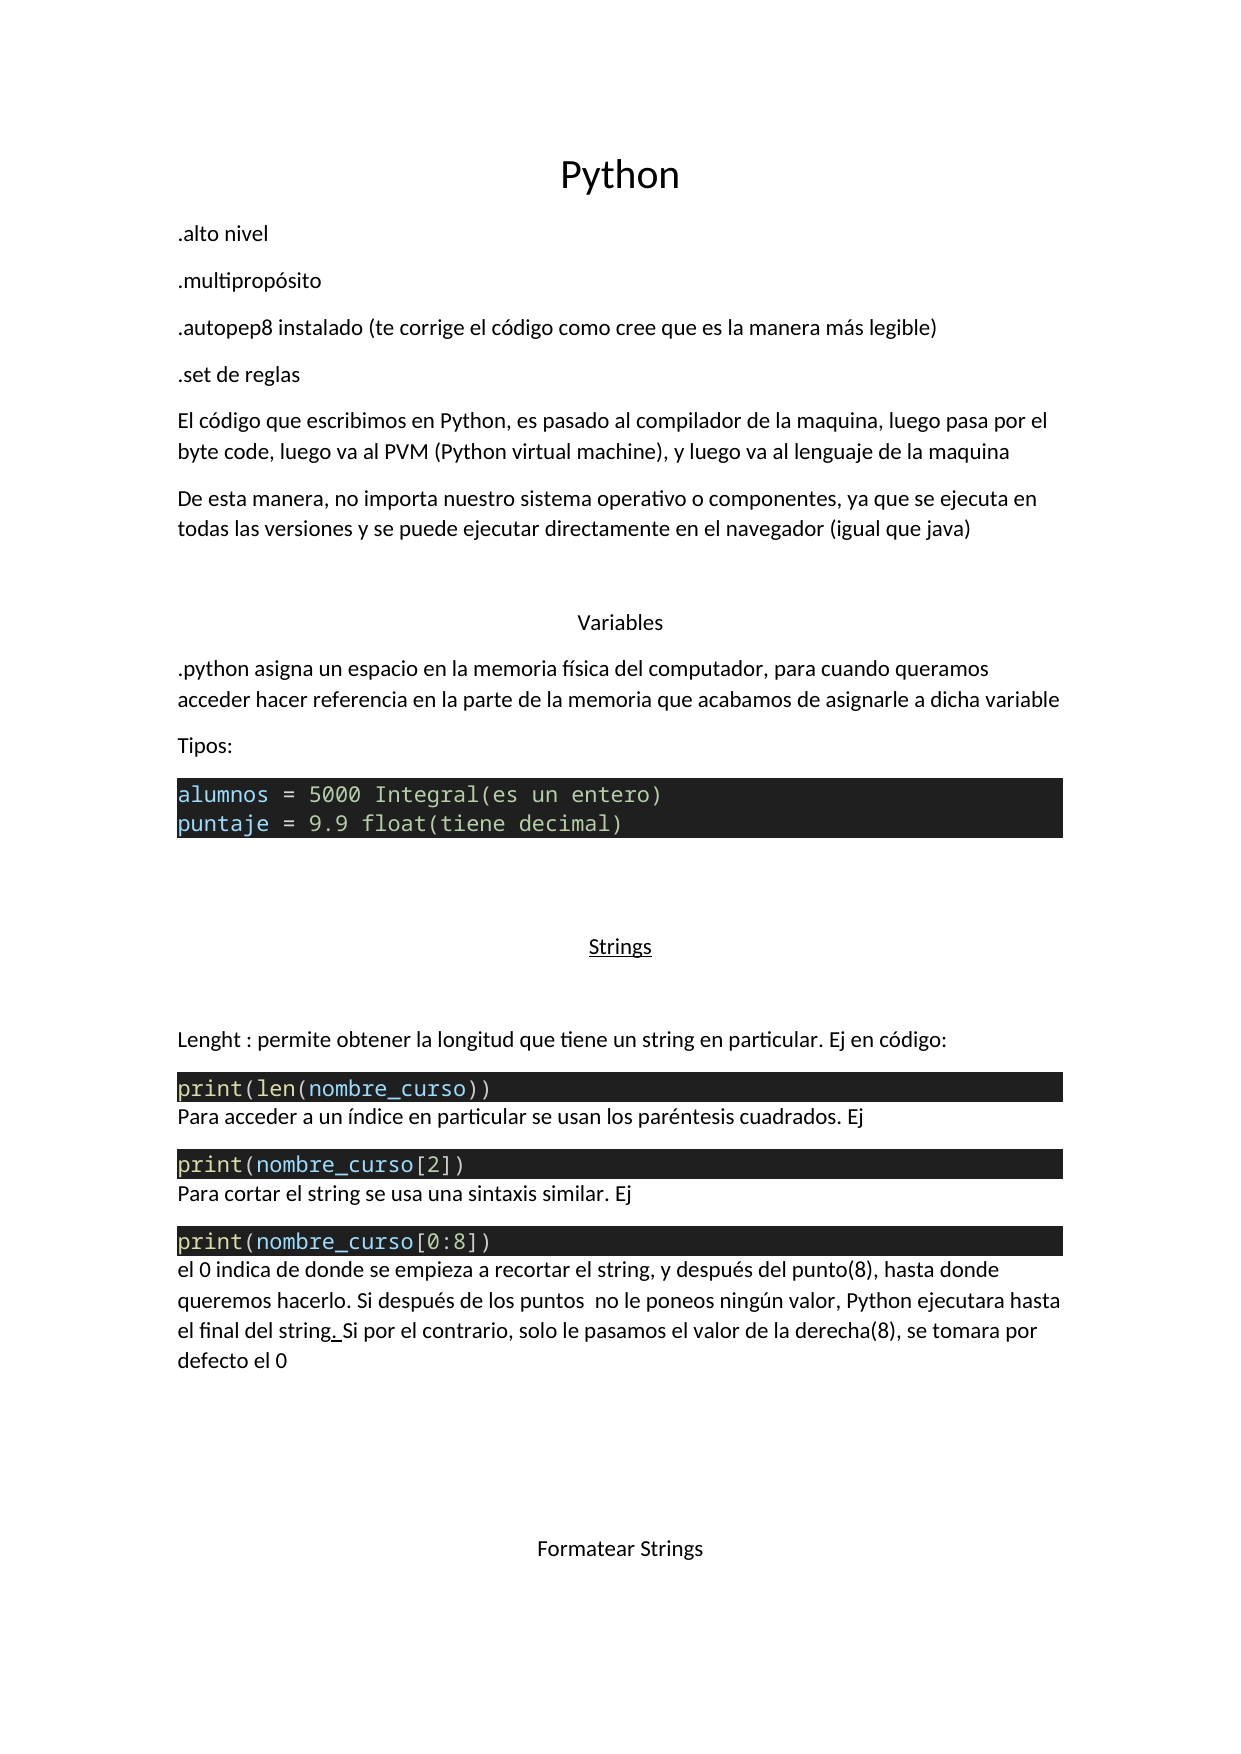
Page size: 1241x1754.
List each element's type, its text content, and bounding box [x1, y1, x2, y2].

text .autopep8 instalado (te corrige el código como cree que es la manera más legible) [177, 313, 1063, 341]
text el 0 indica de donde se empieza a recortar el string, y después del punto(8), hasta donde queremos hacerlo. Si después de los puntos no le poneos ningún valor, Python ejecutara hasta el final del string. Si por el contrario, solo le pasamos el valor de la derecha(8), se tomara por defecto el 0 [177, 1256, 1063, 1374]
text .python asigna un espacio en la memoria física del computador, para cuando queramos acceder hacer referencia en la parte de la memoria que acabamos de asignarle a dicha variable [177, 654, 1063, 713]
text Formatear Strings [177, 1534, 1063, 1562]
text De esta manera, no importa nuestro sistema operativo o componentes, ya que se ejecuta en todas las versiones y se puede ejecutar directamente en el navegador (igual que java) [177, 484, 1063, 542]
text El código que escribimos en Python, es pasado al compilador de la maquina, luego pasa por el byte code, luego va al PVM (Python virtual machine), y luego va al lenguaje de la maquina [177, 407, 1063, 465]
text Strings [177, 932, 1063, 960]
text .multipropósito [177, 266, 1063, 294]
text Variables [177, 608, 1063, 636]
text Lenght : permite obtener la longitud que tiene un string en particular. Ej en código: [177, 1026, 1063, 1054]
text .alto nivel [177, 219, 1063, 247]
text Para cortar el string se usa una sintaxis similar. Ej [177, 1179, 1063, 1207]
text Para acceder a un índice en particular se usan los paréntesis cuadrados. Ej [177, 1102, 1063, 1130]
text alumnos = 5000 Integral(es un entero) [177, 778, 1063, 808]
text print(nombre_curso[2]) [177, 1149, 1063, 1179]
text Tipos: [177, 732, 1063, 760]
text Python [177, 148, 1063, 198]
text print(len(nombre_curso)) [177, 1072, 1063, 1102]
text print(nombre_curso[0:8]) [177, 1226, 1063, 1256]
text puntaje = 9.9 float(tiene decimal) [177, 808, 1063, 838]
text .set de reglas [177, 360, 1063, 388]
